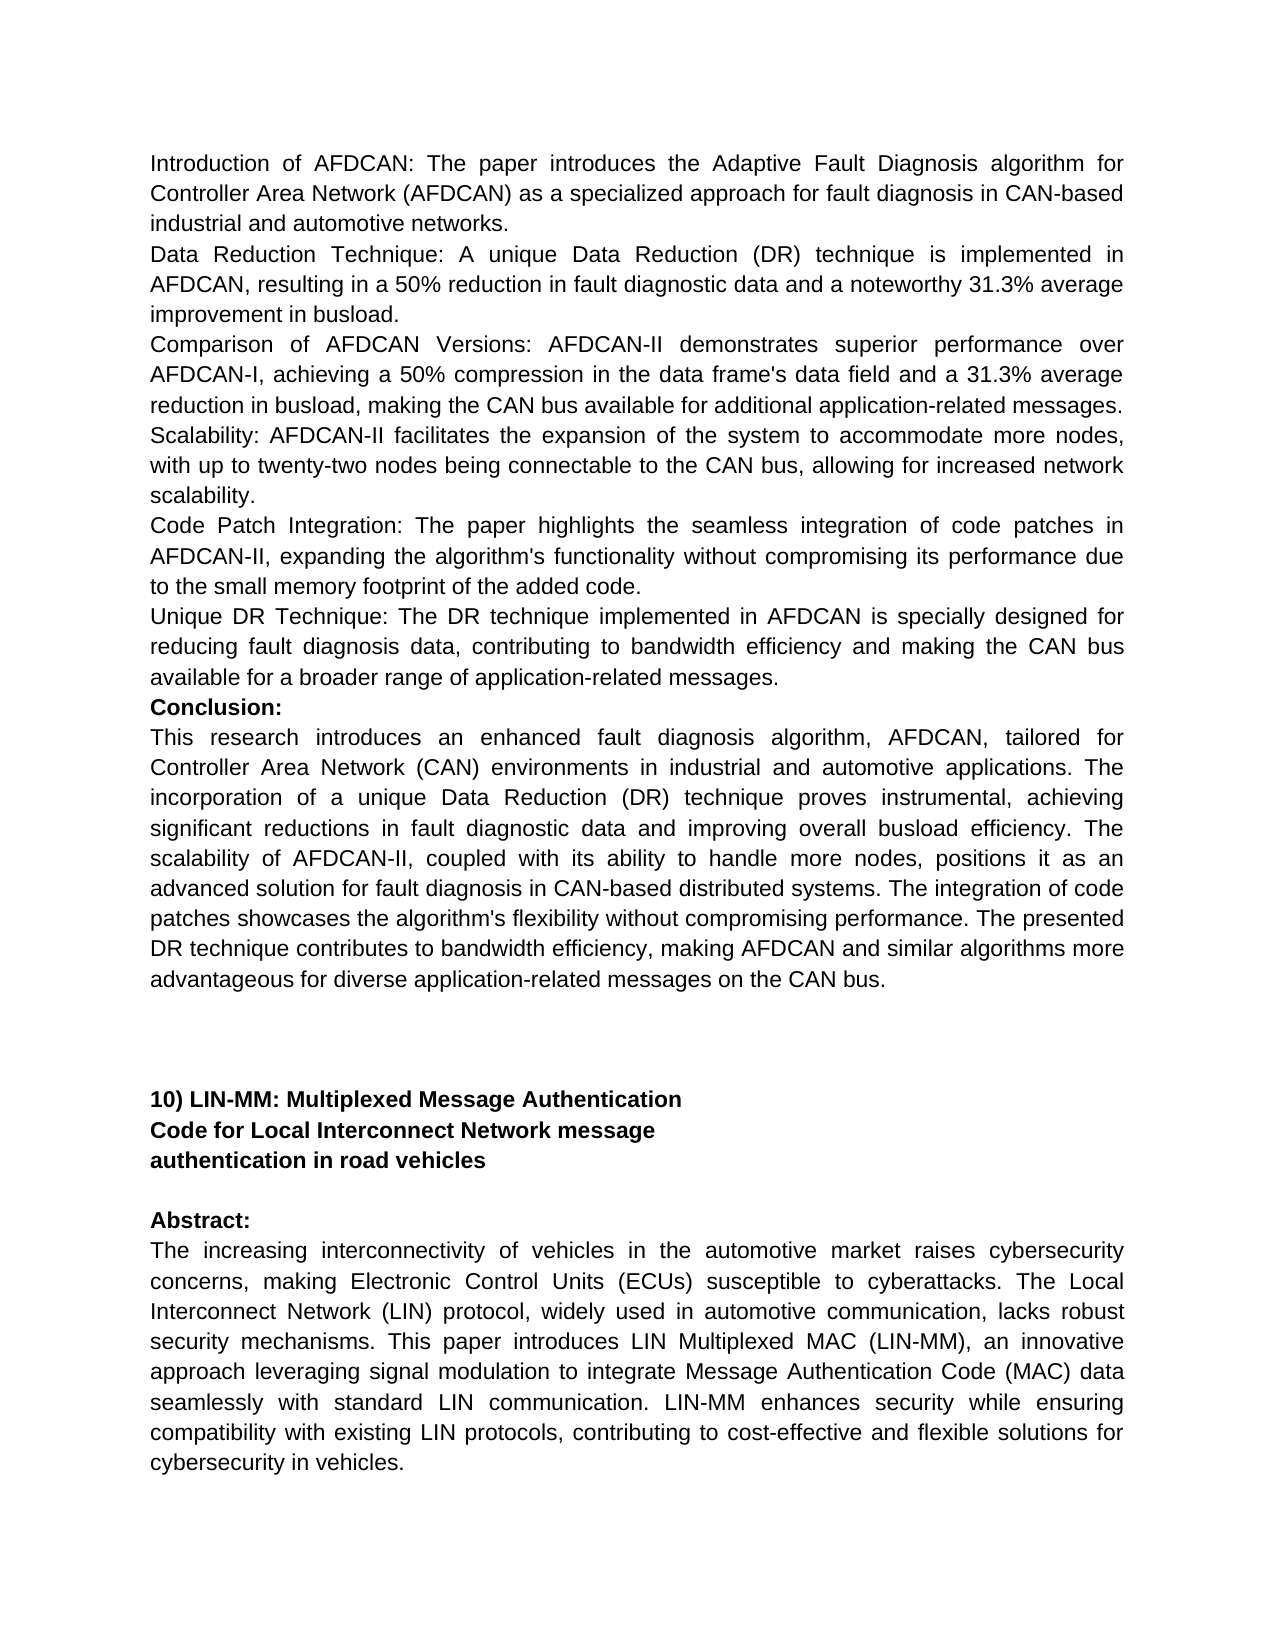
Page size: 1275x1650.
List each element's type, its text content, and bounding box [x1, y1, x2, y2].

text The increasing interconnectivity of vehicles in the automotive market raises cybersecurity concerns, making Electronic Control Units (ECUs) susceptible to cyberattacks. The Local Interconnect Network (LIN) protocol, widely used in automotive communication, lacks robust security mechanisms. This paper introduces LIN Multiplexed MAC (LIN-MM), an innovative approach leveraging signal modulation to integrate Message Authentication Code (MAC) data seamlessly with standard LIN communication. LIN-MM enhances security while ensuring compatibility with existing LIN protocols, contributing to cost-effective and flexible solutions for cybersecurity in vehicles. [150, 1237, 1125, 1475]
text Introduction of AFDCAN: The paper introduces the Adaptive Fault Diagnosis algorithm for Controller Area Network (AFDCAN) as a specialized approach for fault diagnosis in CAN-based industrial and automotive networks. [150, 150, 1125, 237]
text Code Patch Integration: The paper highlights the seamless integration of code patches in AFDCAN-II, expanding the algorithm's functionality without compromising its performance due to the small memory footprint of the added code. [150, 512, 1125, 599]
text Conclusion: [150, 694, 1125, 720]
text Abstract: [150, 1207, 1125, 1234]
text Unique DR Technique: The DR technique implemented in AFDCAN is specially designed for reducing fault diagnosis data, contributing to bandwidth efficiency and making the CAN bus available for a broader range of application-related messages. [150, 603, 1125, 690]
text 10) LIN-MM: Multiplexed Message Authentication [150, 1086, 1125, 1113]
text Code for Local Interconnect Network message [150, 1117, 1125, 1143]
text Data Reduction Technique: A unique Data Reduction (DR) technique is implemented in AFDCAN, resulting in a 50% reduction in fault diagnostic data and a noteworthy 31.3% average improvement in busload. [150, 241, 1125, 327]
text This research introduces an enhanced fault diagnosis algorithm, AFDCAN, tailored for Controller Area Network (CAN) environments in industrial and automotive applications. The incorporation of a unique Data Reduction (DR) technique proves instrumental, achieving significant reductions in fault diagnostic data and improving overall busload efficiency. The scalability of AFDCAN-II, coupled with its ability to handle more nodes, positions it as an advanced solution for fault diagnosis in CAN-based distributed systems. The integration of code patches showcases the algorithm's flexibility without compromising performance. The presented DR technique contributes to bandwidth efficiency, making AFDCAN and similar algorithms more advantageous for diverse application-related messages on the CAN bus. [150, 724, 1125, 992]
text Comparison of AFDCAN Versions: AFDCAN-II demonstrates superior performance over AFDCAN-I, achieving a 50% compression in the data frame's data field and a 31.3% average reduction in busload, making the CAN bus available for additional application-related messages. [150, 331, 1125, 418]
text authentication in road vehicles [150, 1147, 1125, 1173]
text Scalability: AFDCAN-II facilitates the expansion of the system to accommodate more nodes, with up to twenty-two nodes being connectable to the CAN bus, allowing for increased network scalability. [150, 422, 1125, 509]
